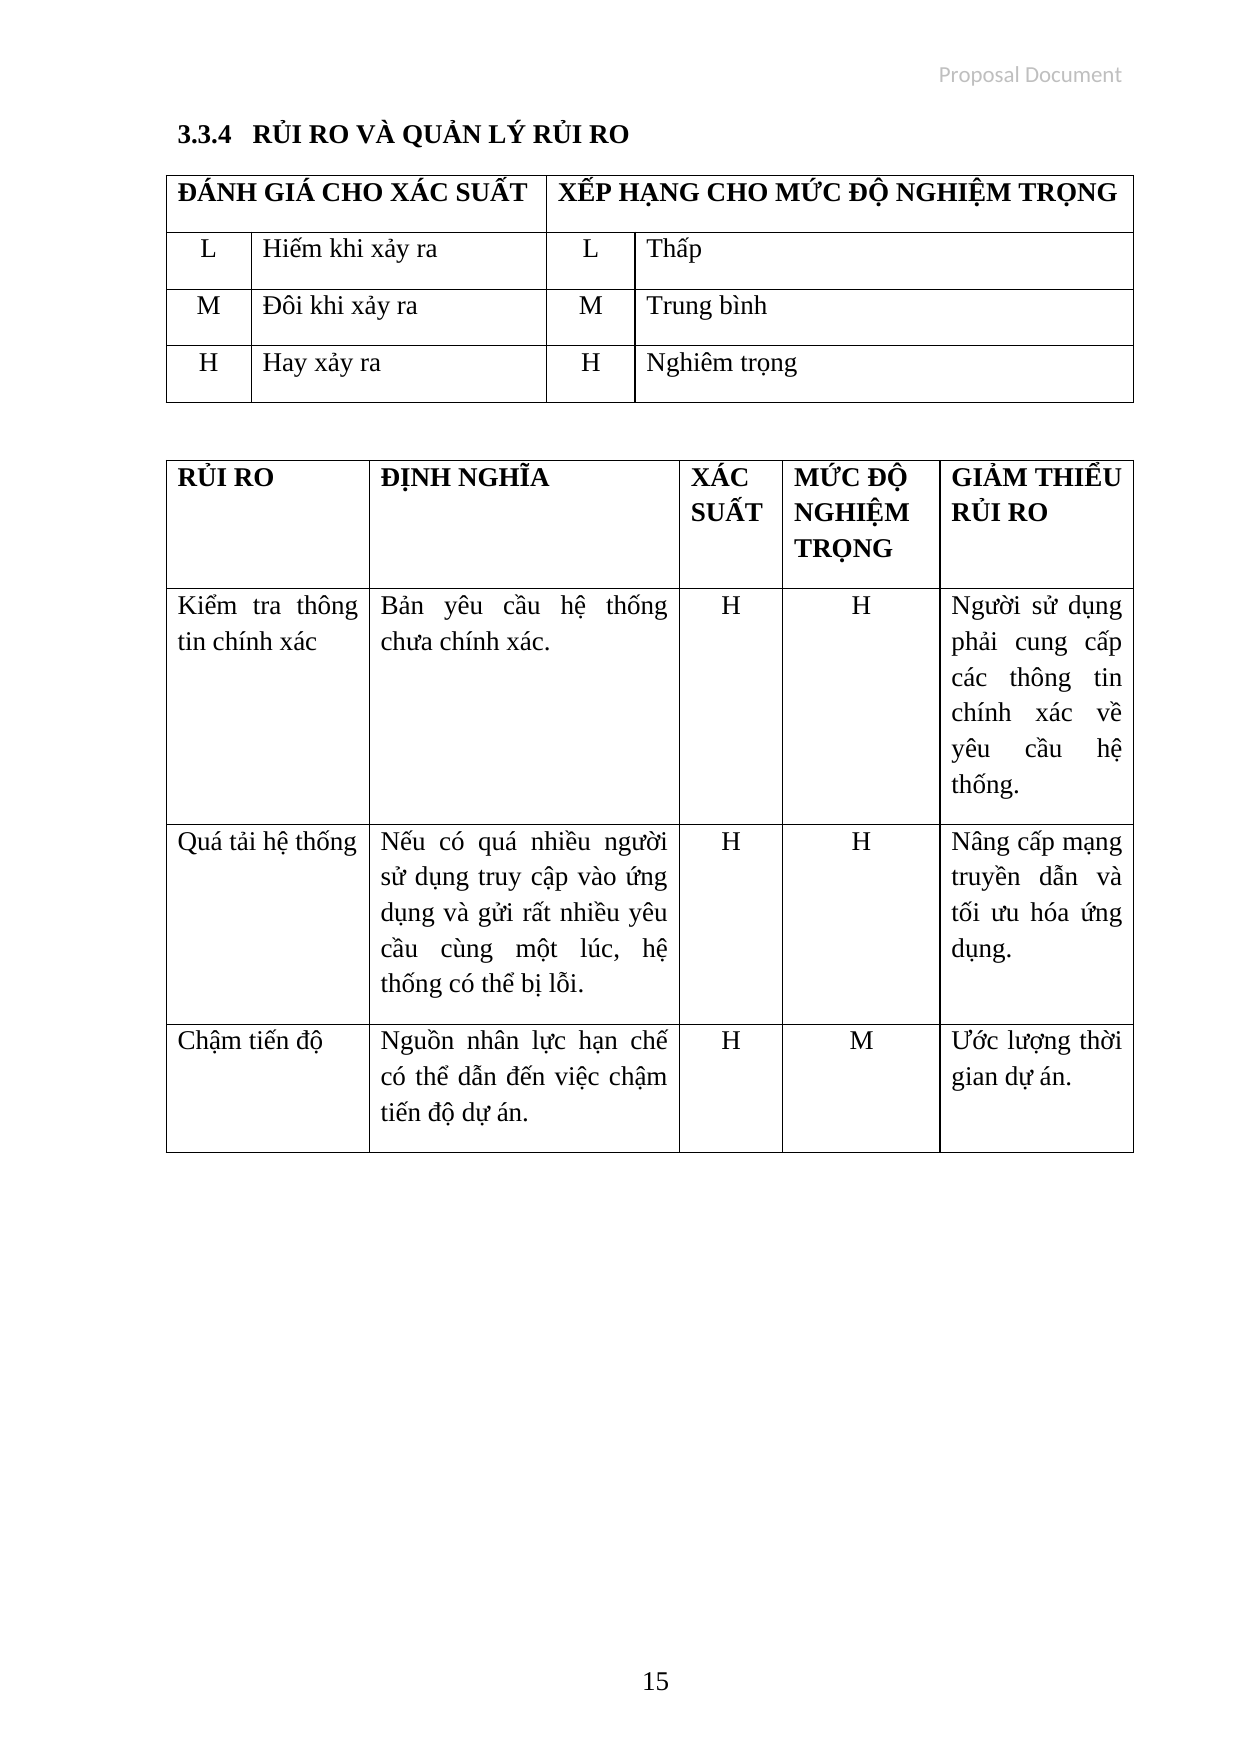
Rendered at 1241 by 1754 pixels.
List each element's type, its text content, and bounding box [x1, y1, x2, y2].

table_cell L [167, 233, 251, 288]
table_cell Bản yêu cầu hệ thống chưa chính xác. [370, 589, 679, 824]
table_cell H [680, 1025, 782, 1152]
table_cell Hiếm khi xảy ra [252, 233, 546, 288]
table_header XÁC SUẤT [680, 461, 782, 588]
table_cell H [167, 346, 251, 402]
table_cell H [547, 346, 634, 402]
table_cell Người sử dụng phải cung cấp các thông tin chính xác về yêu cầu hệ thống. [941, 589, 1133, 824]
table_cell Thấp [636, 233, 1133, 288]
table_header XẾP HẠNG CHO MỨC ĐỘ NGHIỆM TRỌNG [547, 176, 1133, 232]
text 3.3.4 RỦI RO VÀ QUẢN LÝ RỦI RO [177, 118, 1122, 149]
table_cell M [783, 1025, 939, 1152]
table_cell Trung bình [636, 290, 1133, 345]
table_cell M [167, 290, 251, 345]
table_cell H [783, 825, 939, 1023]
table_cell Chậm tiến độ [167, 1025, 369, 1152]
table_cell M [547, 290, 634, 345]
table_cell Nguồn nhân lực hạn chế có thể dẫn đến việc chậm tiến độ dự án. [370, 1025, 679, 1152]
table_header MỨC ĐỘ NGHIỆM TRỌNG [783, 461, 939, 588]
table_cell H [680, 825, 782, 1023]
table_cell Đôi khi xảy ra [252, 290, 546, 345]
table_cell Hay xảy ra [252, 346, 546, 402]
table_cell Quá tải hệ thống [167, 825, 369, 1023]
table_cell Nâng cấp mạng truyền dẫn và tối ưu hóa ứng dụng. [941, 825, 1133, 1023]
table_cell H [783, 589, 939, 824]
table_cell H [680, 589, 782, 824]
table_cell Nếu có quá nhiều người sử dụng truy cập vào ứng dụng và gửi rất nhiều yêu cầu cùng một lúc, hệ thống có thể bị lỗi. [370, 825, 679, 1023]
table_cell Kiểm tra thông tin chính xác [167, 589, 369, 824]
table_header RỦI RO [167, 461, 369, 588]
table_header GIẢM THIỂU RỦI RO [941, 461, 1133, 588]
table_cell L [547, 233, 634, 288]
table_header ĐỊNH NGHĨA [370, 461, 679, 588]
table_cell Nghiêm trọng [636, 346, 1133, 402]
table_header ĐÁNH GIÁ CHO XÁC SUẤT [167, 176, 546, 232]
table_cell Ước lượng thời gian dự án. [941, 1025, 1133, 1152]
